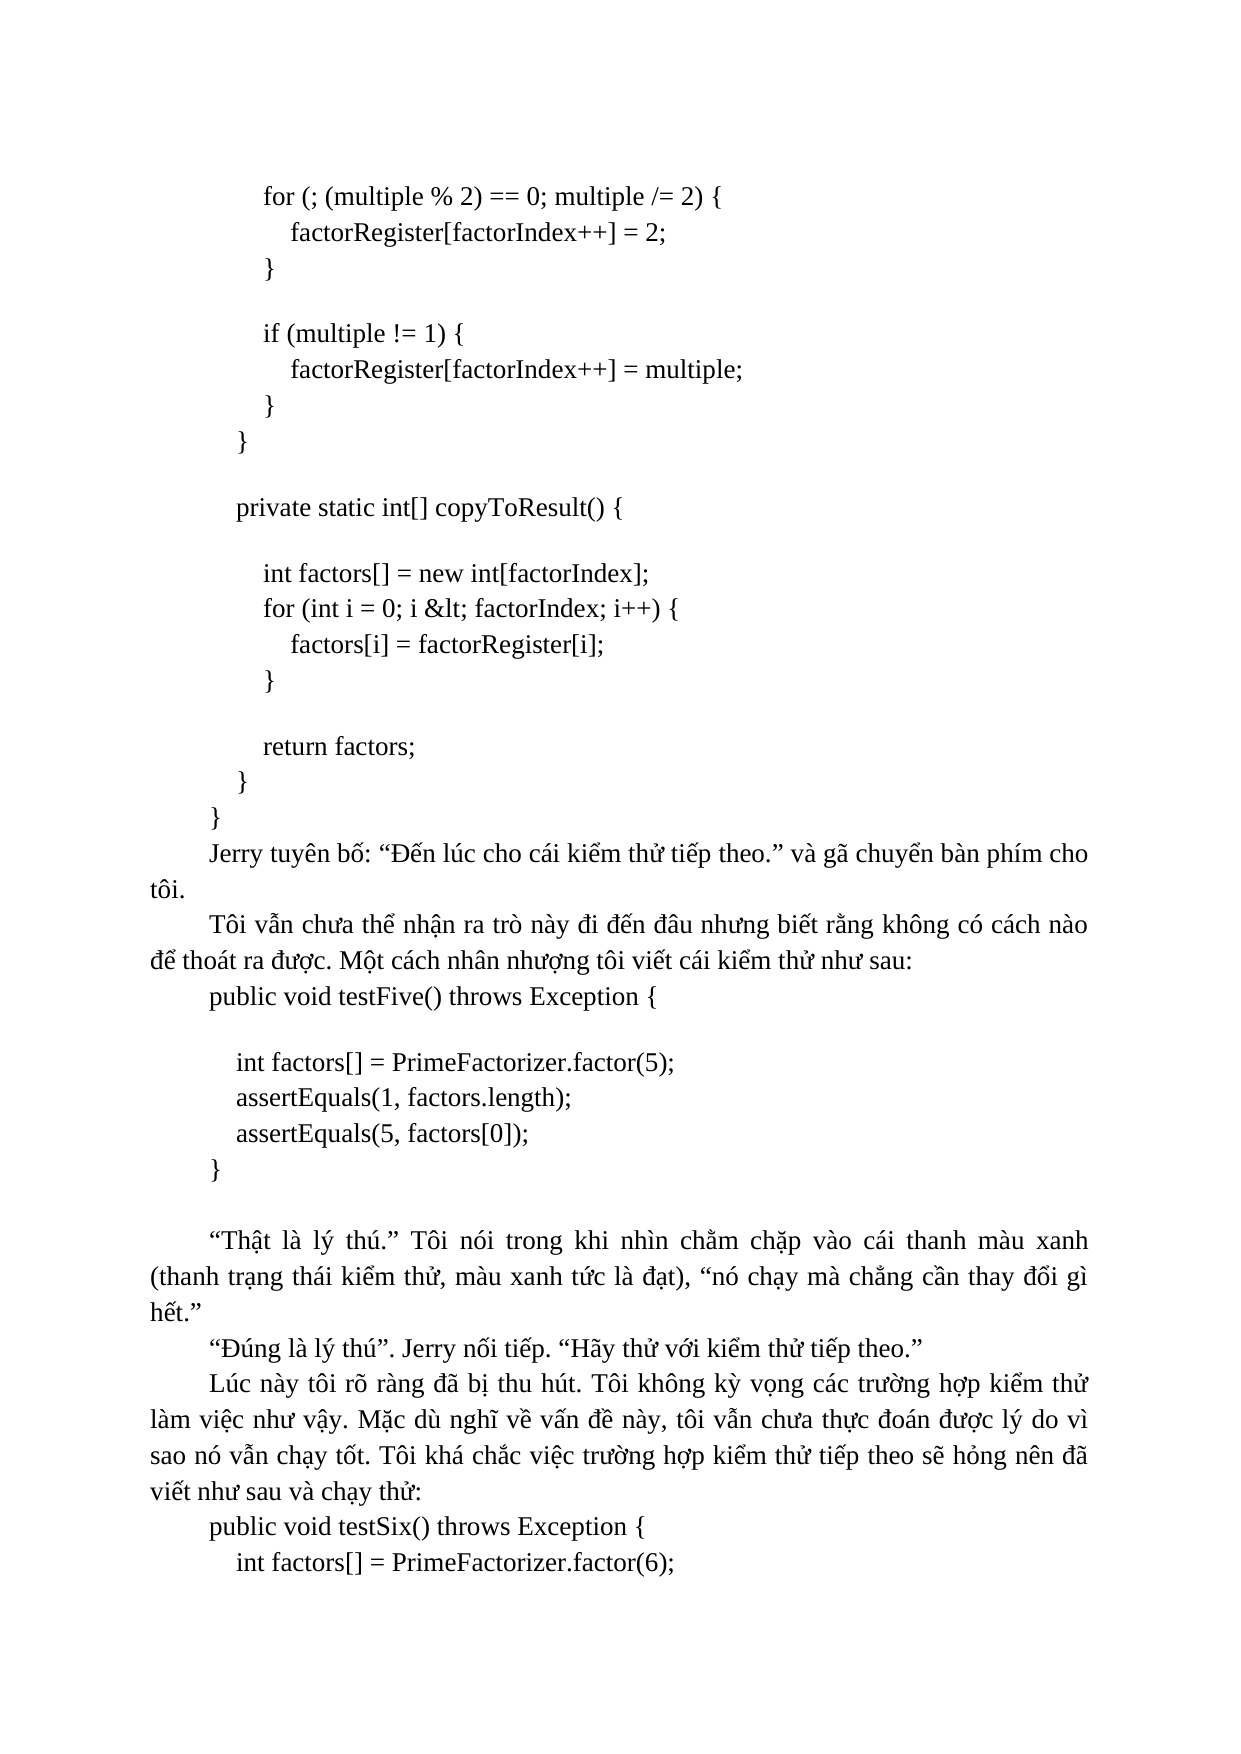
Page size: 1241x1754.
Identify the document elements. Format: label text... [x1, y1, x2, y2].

text } [150, 801, 1090, 832]
text public void testSix() throws Exception { [150, 1510, 1090, 1541]
text } [150, 766, 1090, 797]
text factorRegister[factorIndex++] = multiple; [150, 353, 1090, 384]
text assertEquals(5, factors[0]); [150, 1117, 1090, 1148]
text Jerry tuyên bố: “Ðến lúc cho cái kiểm thử tiếp theo.” và gã chuyển bàn phím cho tôi. [150, 837, 1090, 904]
text int factors[] = PrimeFactorizer.factor(6); [150, 1546, 1090, 1577]
text for (int i = 0; i &lt; factorIndex; i++) { [150, 592, 1090, 623]
text } [150, 425, 1090, 456]
text } [150, 1153, 1090, 1184]
text int factors[] = new int[factorIndex]; [150, 557, 1090, 588]
text factorRegister[factorIndex++] = 2; [150, 216, 1090, 247]
text return factors; [150, 730, 1090, 761]
text } [150, 389, 1090, 420]
text for (; (multiple % 2) == 0; multiple /= 2) { [150, 180, 1090, 211]
text “Thật là lý thú.” Tôi nói trong khi nhìn chằm chặp vào cái thanh màu xanh (thanh trạng thái kiểm thử, màu xanh tức là đạt), “nó chạy mà chẳng cần thay đổi gì hết.” [150, 1224, 1090, 1327]
text int factors[] = PrimeFactorizer.factor(5); [150, 1046, 1090, 1077]
text } [150, 252, 1090, 283]
text “Ðúng là lý thú”. Jerry nối tiếp. “Hãy thử với kiểm thử tiếp theo.” [150, 1332, 1090, 1363]
text assertEquals(1, factors.length); [150, 1082, 1090, 1113]
text private static int[] copyToResult() { [150, 491, 1090, 522]
text } [150, 664, 1090, 695]
text factors[i] = factorRegister[i]; [150, 628, 1090, 659]
text Tôi vẫn chưa thể nhận ra trò này đi đến đâu nhưng biết rằng không có cách nào để thoát ra được. Một cách nhân nhượng tôi viết cái kiểm thử như sau: [150, 908, 1090, 975]
text Lúc này tôi rõ ràng đã bị thu hút. Tôi không kỳ vọng các trường hợp kiểm thử làm việc như vậy. Mặc dù nghĩ về vấn đề này, tôi vẫn chưa thực đoán được lý do vì sao nó vẫn chạy tốt. Tôi khá chắc việc trường hợp kiểm thử tiếp theo sẽ hỏng nên đã viết như sau và chạy thử: [150, 1367, 1090, 1506]
text if (multiple != 1) { [150, 318, 1090, 349]
text public void testFive() throws Exception { [150, 980, 1090, 1011]
